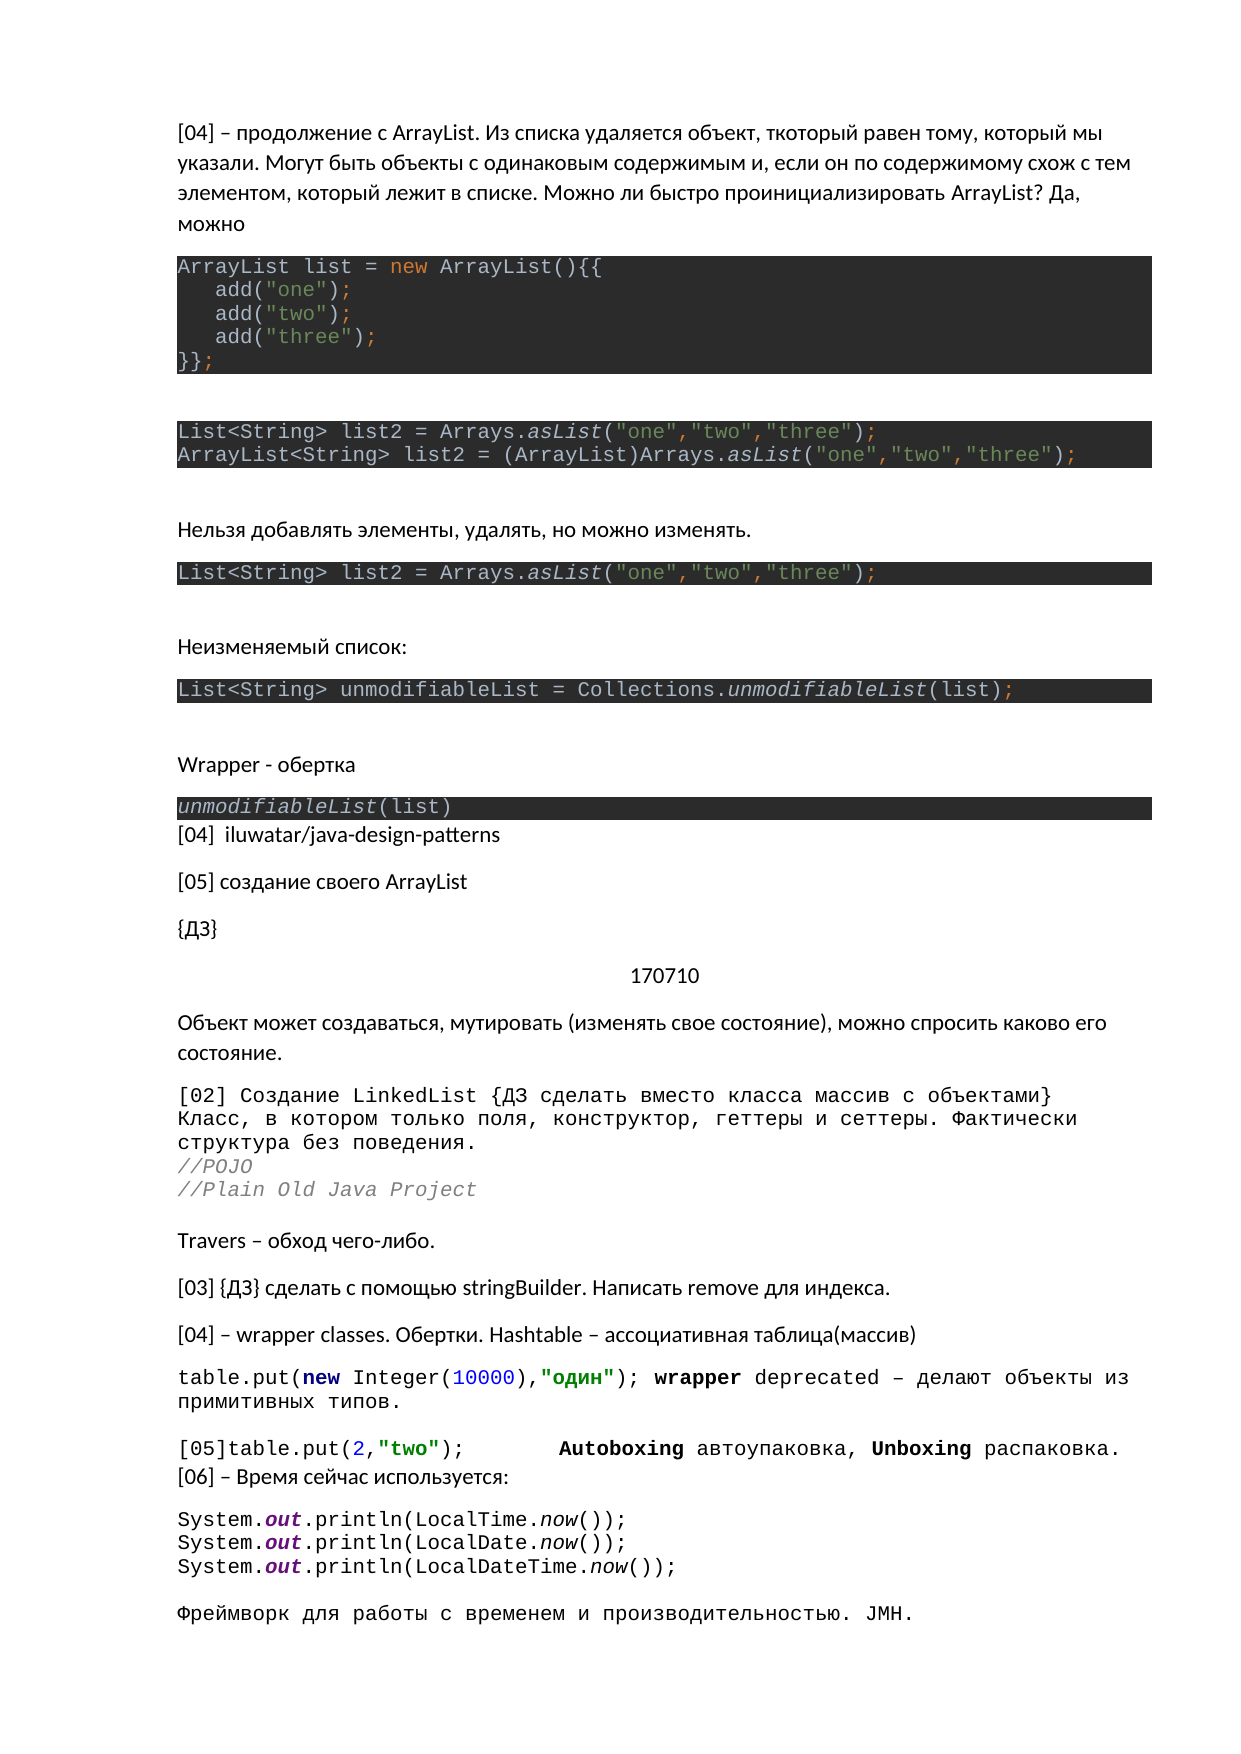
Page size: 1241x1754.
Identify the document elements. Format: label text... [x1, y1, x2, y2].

text Объект может создаваться, мутировать (изменять свое состояние), можно спросить каково его состояние. [177, 1008, 1152, 1066]
text {ДЗ} [177, 914, 1152, 942]
text //POJO //Plain Old Java Project [177, 1156, 1152, 1203]
text [04] iluwatar/java-design-patterns [177, 820, 1152, 848]
text Фреймворк для работы с временем и производительностью. JMH. [177, 1603, 1152, 1627]
text List<String> list2 = Arrays.asList("one","two","three"); [177, 562, 1152, 585]
text [03] {ДЗ} сделать с помощью stringBuilder. Написать remove для индекса. [177, 1273, 1152, 1302]
text [05] создание своего ArrayList [177, 867, 1152, 895]
text ArrayList list = new ArrayList(){{ add("one"); add("two"); add("three"); }}; [177, 256, 1152, 374]
text [06] – Время сейчас используется: [177, 1462, 1152, 1490]
text Класс, в котором только поля, конструктор, геттеры и сеттеры. Фактически структура без поведения. [177, 1108, 1152, 1156]
text Неизменяемый список: [177, 632, 1152, 660]
text 170710 [177, 961, 1152, 989]
text List<String> unmodifiableList = Collections.unmodifiableList(list); [177, 679, 1152, 703]
text [02] Создание LinkedList {ДЗ сделать вместо класса массив с объектами} [177, 1085, 1152, 1108]
text ArrayList<String> list2 = (ArrayList)Arrays.asList("one","two","three"); [177, 444, 1152, 468]
text Travers – обход чего-либо. [177, 1227, 1152, 1255]
text Wrapper - обертка [177, 750, 1152, 778]
text System.out.println(LocalTime.now()); System.out.println(LocalDate.now()); System.out.println(LocalDateTime.now()); [177, 1509, 1152, 1580]
text [04] – продолжение c ArrayList. Из списка удаляется объект, ткоторый равен тому, который мы указали. Могут быть объекты с одинаковым содержимым и, если он по содержимому схож с тем элементом, который лежит в списке. Можно ли быстро проинициализировать ArrayList? Да, можно [177, 118, 1152, 237]
text table.put(new Integer(10000),"один"); wrapper deprecated – делают объекты из примитивных типов. [05]table.put(2,"two"); Autoboxing автоупаковка, Unboxing распаковка. [177, 1367, 1152, 1462]
text unmodifiableList(list) [177, 797, 1152, 820]
text Нельзя добавлять элементы, удалять, но можно изменять. [177, 515, 1152, 543]
text List<String> list2 = Arrays.asList("one","two","three"); [177, 421, 1152, 444]
text [04] – wrapper classes. Обертки. Hashtable – ассоциативная таблица(массив) [177, 1320, 1152, 1348]
